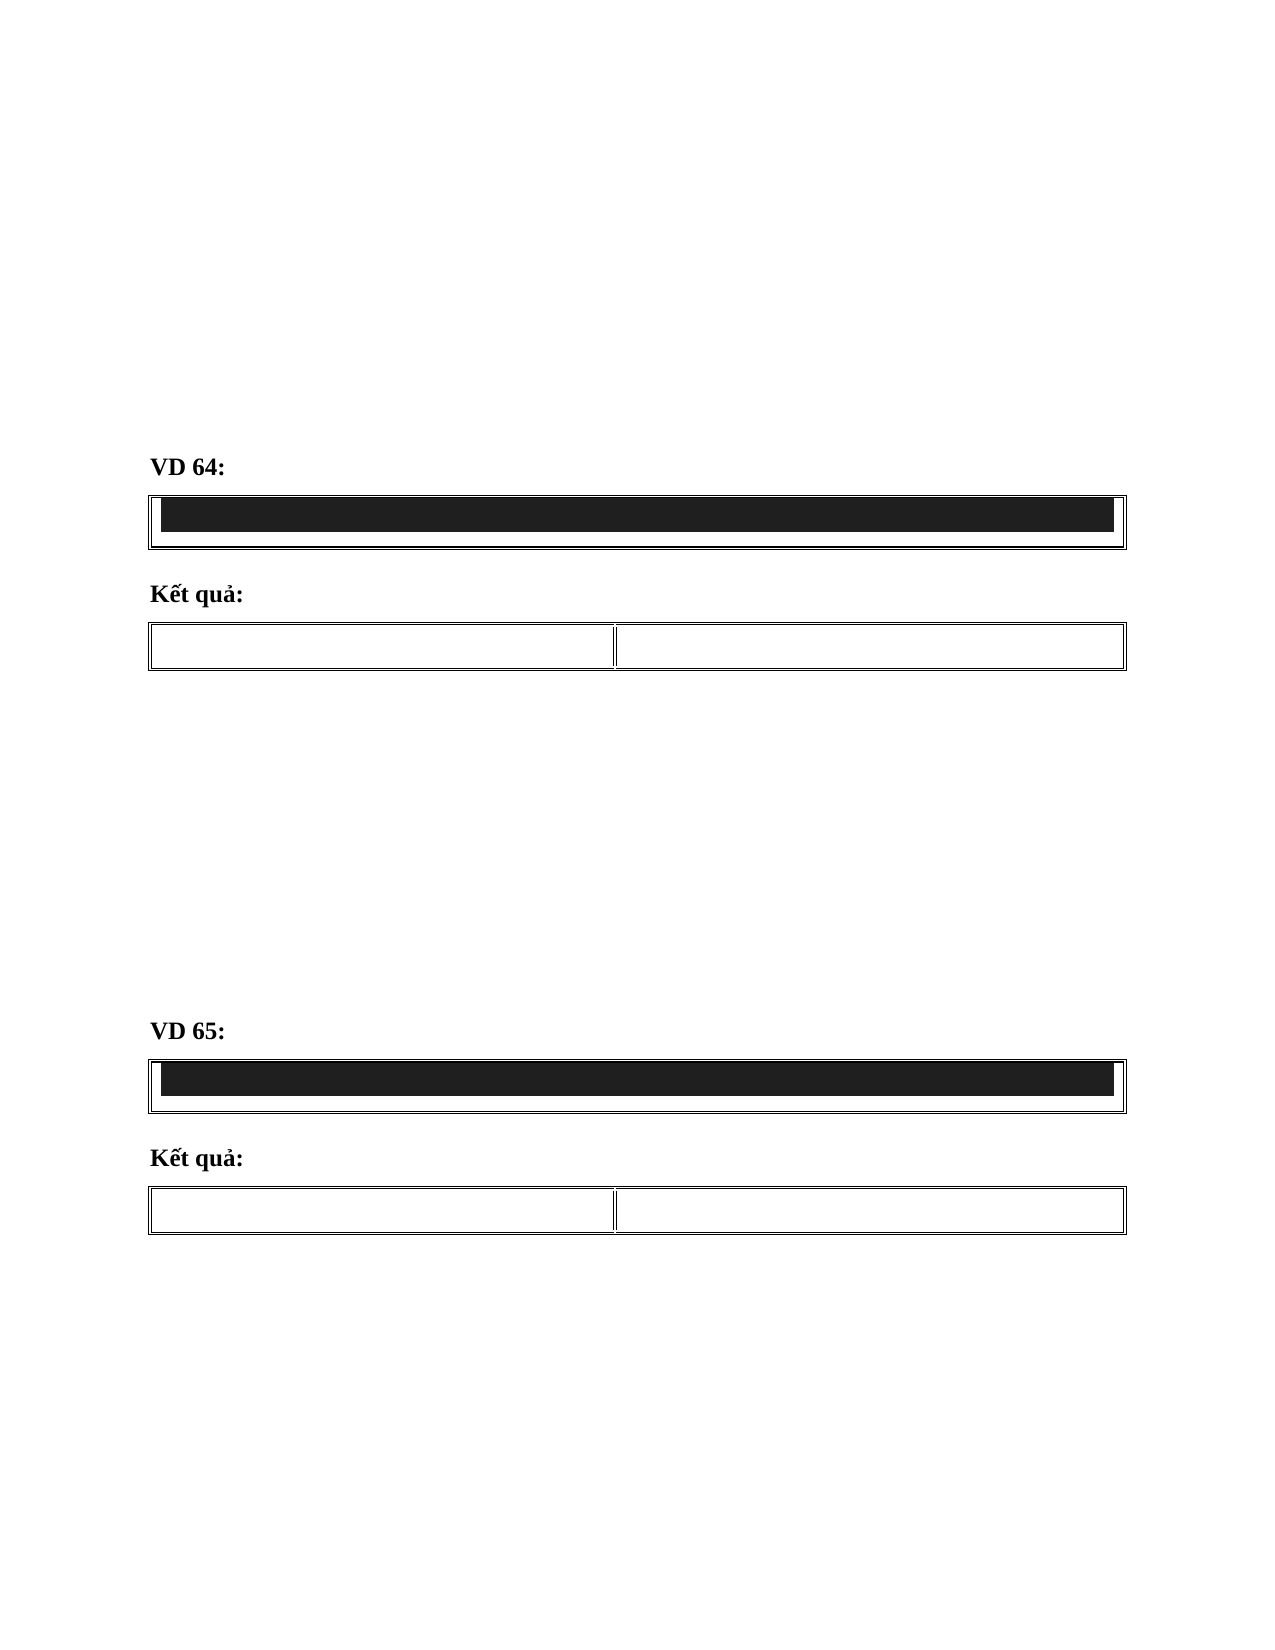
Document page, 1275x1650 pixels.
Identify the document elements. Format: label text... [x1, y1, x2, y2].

text Kết quả: [150, 1143, 1125, 1172]
text VD 65: [150, 1016, 1125, 1045]
text Kết quả: [150, 579, 1125, 607]
table_header [152, 1063, 1123, 1111]
text VD 64: [150, 452, 1125, 481]
table_header [150, 1187, 615, 1232]
table_header [615, 625, 1123, 668]
table_header [152, 623, 615, 668]
table_header [152, 498, 1123, 546]
table_header [615, 1189, 1123, 1232]
